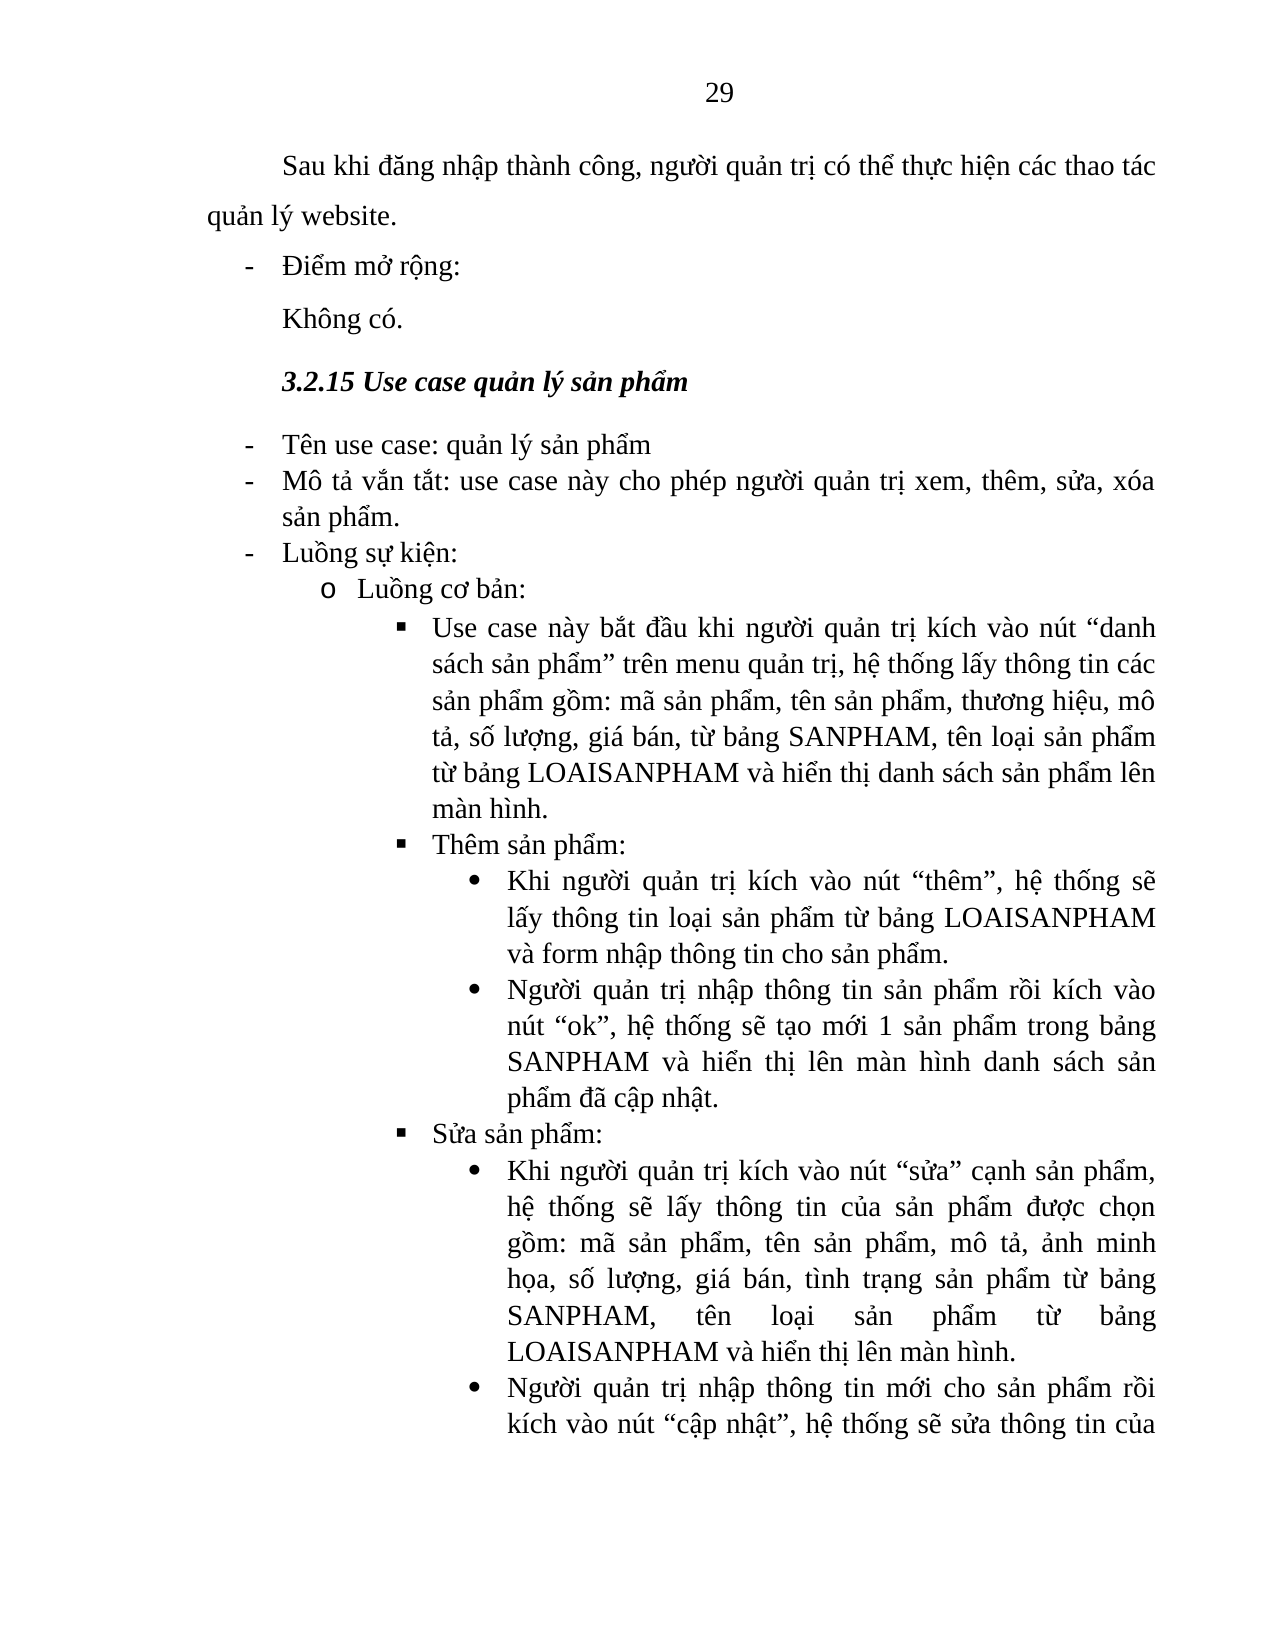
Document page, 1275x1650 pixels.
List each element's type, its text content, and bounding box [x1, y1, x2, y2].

text Không có. [207, 301, 1157, 335]
list Use case này bắt đầu khi người quản trị kích vào nút “danh sách sản phẩm” trên menu quản trị, hệ thống lấy thông tin các sản phẩm gồm: mã sản phẩm, tên sản phẩm, thương hiệu, mô tả, số lượng, giá bán, từ bảng SANPHAM, tên loại sản phẩm từ bảng LOAISANPHAM và hiển thị danh sách sản phẩm lên màn hình. [394, 610, 1157, 824]
text Sau khi đăng nhập thành công, người quản trị có thể thực hiện các thao tác quản lý website. [207, 148, 1157, 232]
list Luồng sự kiện: [244, 535, 1157, 569]
subtitle Use case quản lý sản phẩm [282, 364, 1157, 397]
list Khi người quản trị kích vào nút “thêm”, hệ thống sẽ lấy thông tin loại sản phẩm từ bảng LOAISANPHAM và form nhập thông tin cho sản phẩm. [469, 863, 1157, 969]
list Thêm sản phẩm: [394, 827, 1157, 861]
list Điểm mở rộng: [244, 248, 1157, 282]
list Người quản trị nhập thông tin sản phẩm rồi kích vào nút “ok”, hệ thống sẽ tạo mới 1 sản phẩm trong bảng SANPHAM và hiển thị lên màn hình danh sách sản phẩm đã cập nhật. [469, 972, 1157, 1114]
list Sửa sản phẩm: [394, 1117, 1157, 1150]
list Luồng cơ bản: [319, 571, 1157, 607]
list Tên use case: quản lý sản phẩm [244, 427, 1157, 460]
list Khi người quản trị kích vào nút “sửa” cạnh sản phẩm, hệ thống sẽ lấy thông tin của sản phẩm được chọn gồm: mã sản phẩm, tên sản phẩm, mô tả, ảnh minh họa, số lượng, giá bán, tình trạng sản phẩm từ bảng SANPHAM, tên loại sản phẩm từ bảng LOAISANPHAM và hiển thị lên màn hình. [469, 1153, 1157, 1367]
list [469, 1370, 1157, 1440]
list Mô tả vắn tắt: use case này cho phép người quản trị xem, thêm, sửa, xóa sản phẩm. [244, 463, 1157, 533]
